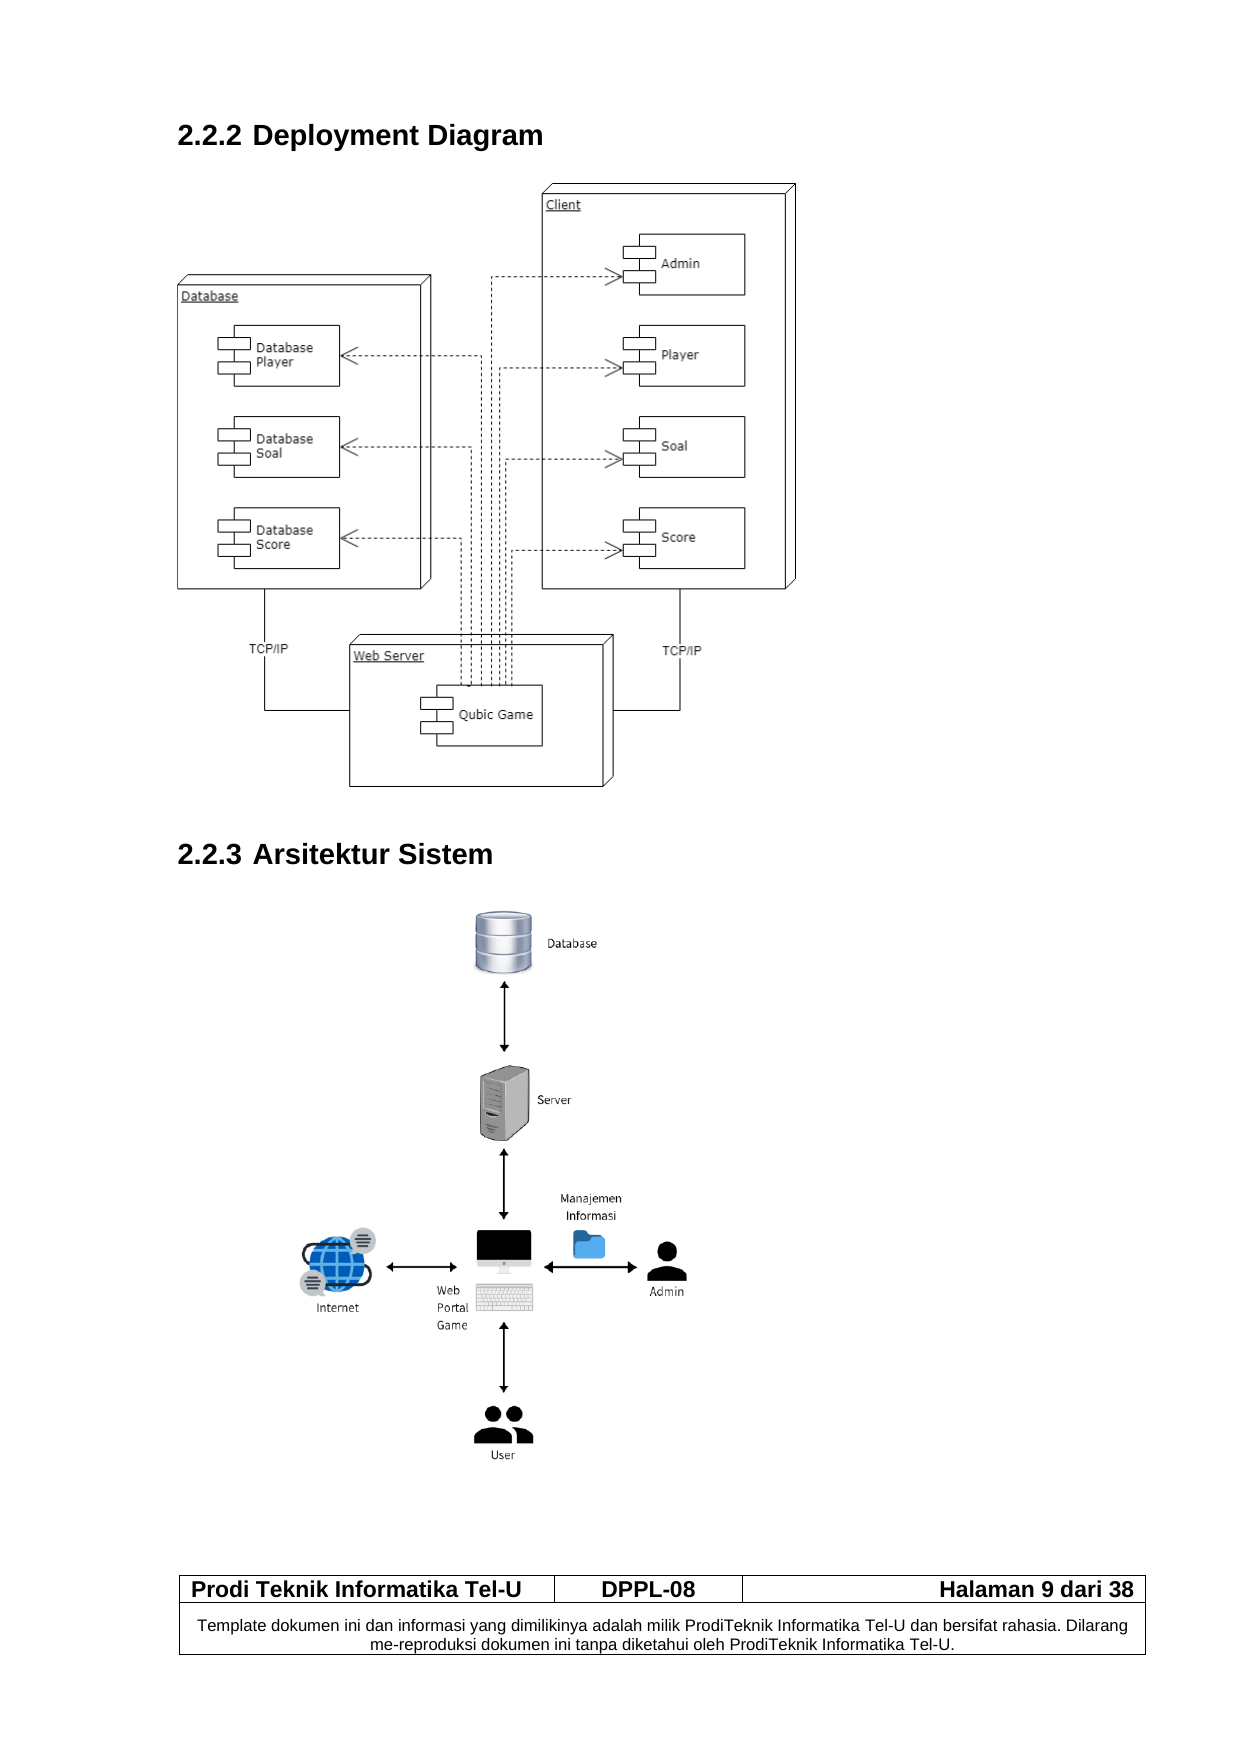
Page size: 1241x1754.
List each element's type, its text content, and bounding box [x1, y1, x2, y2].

picture [177, 183, 796, 787]
picture [296, 892, 726, 1472]
subtitle Deployment Diagram [177, 118, 1122, 152]
subtitle Arsitektur Sistem [177, 837, 1122, 870]
